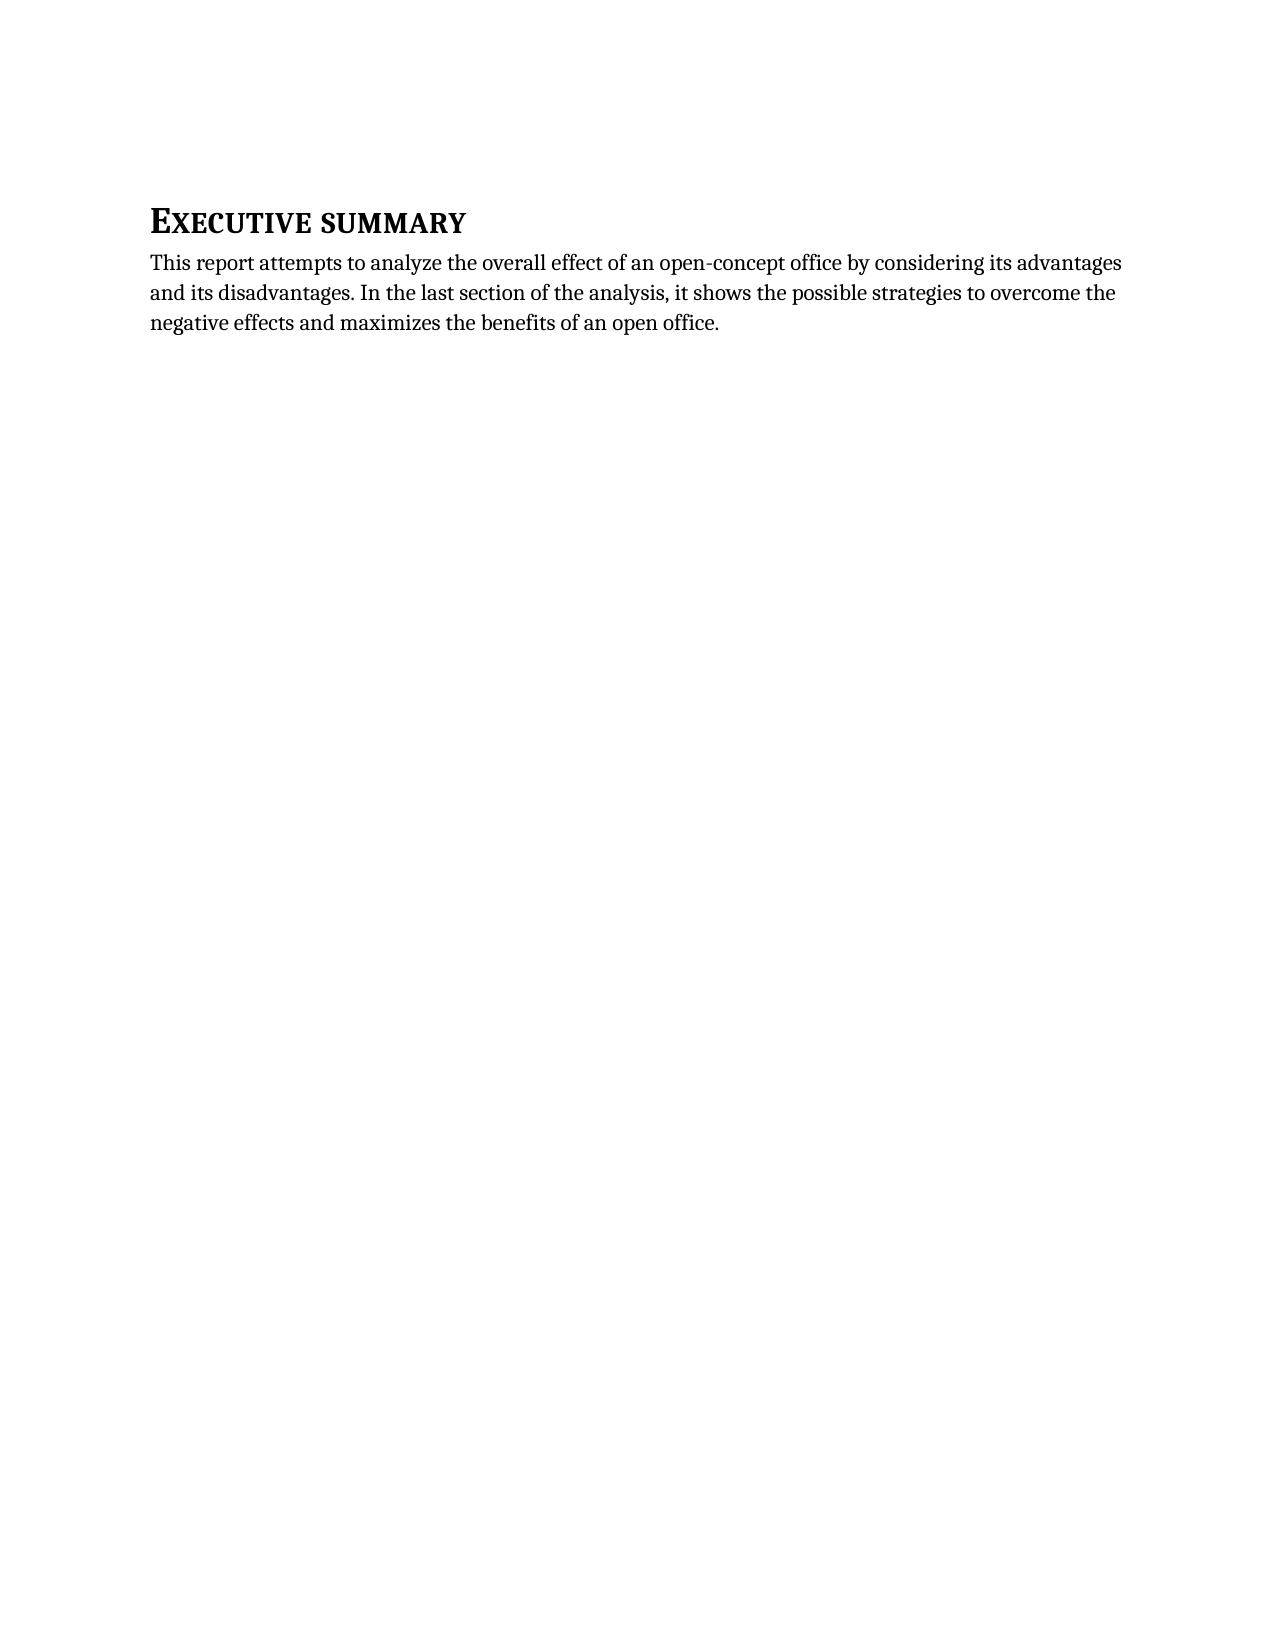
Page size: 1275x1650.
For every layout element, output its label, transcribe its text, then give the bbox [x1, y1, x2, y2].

text This report attempts to analyze the overall effect of an open-concept office by considering its advantages and its disadvantages. In the last section of the analysis, it shows the possible strategies to overcome the negative effects and maximizes the benefits of an open office. [150, 249, 1125, 336]
subtitle Executive summary [150, 200, 1125, 243]
